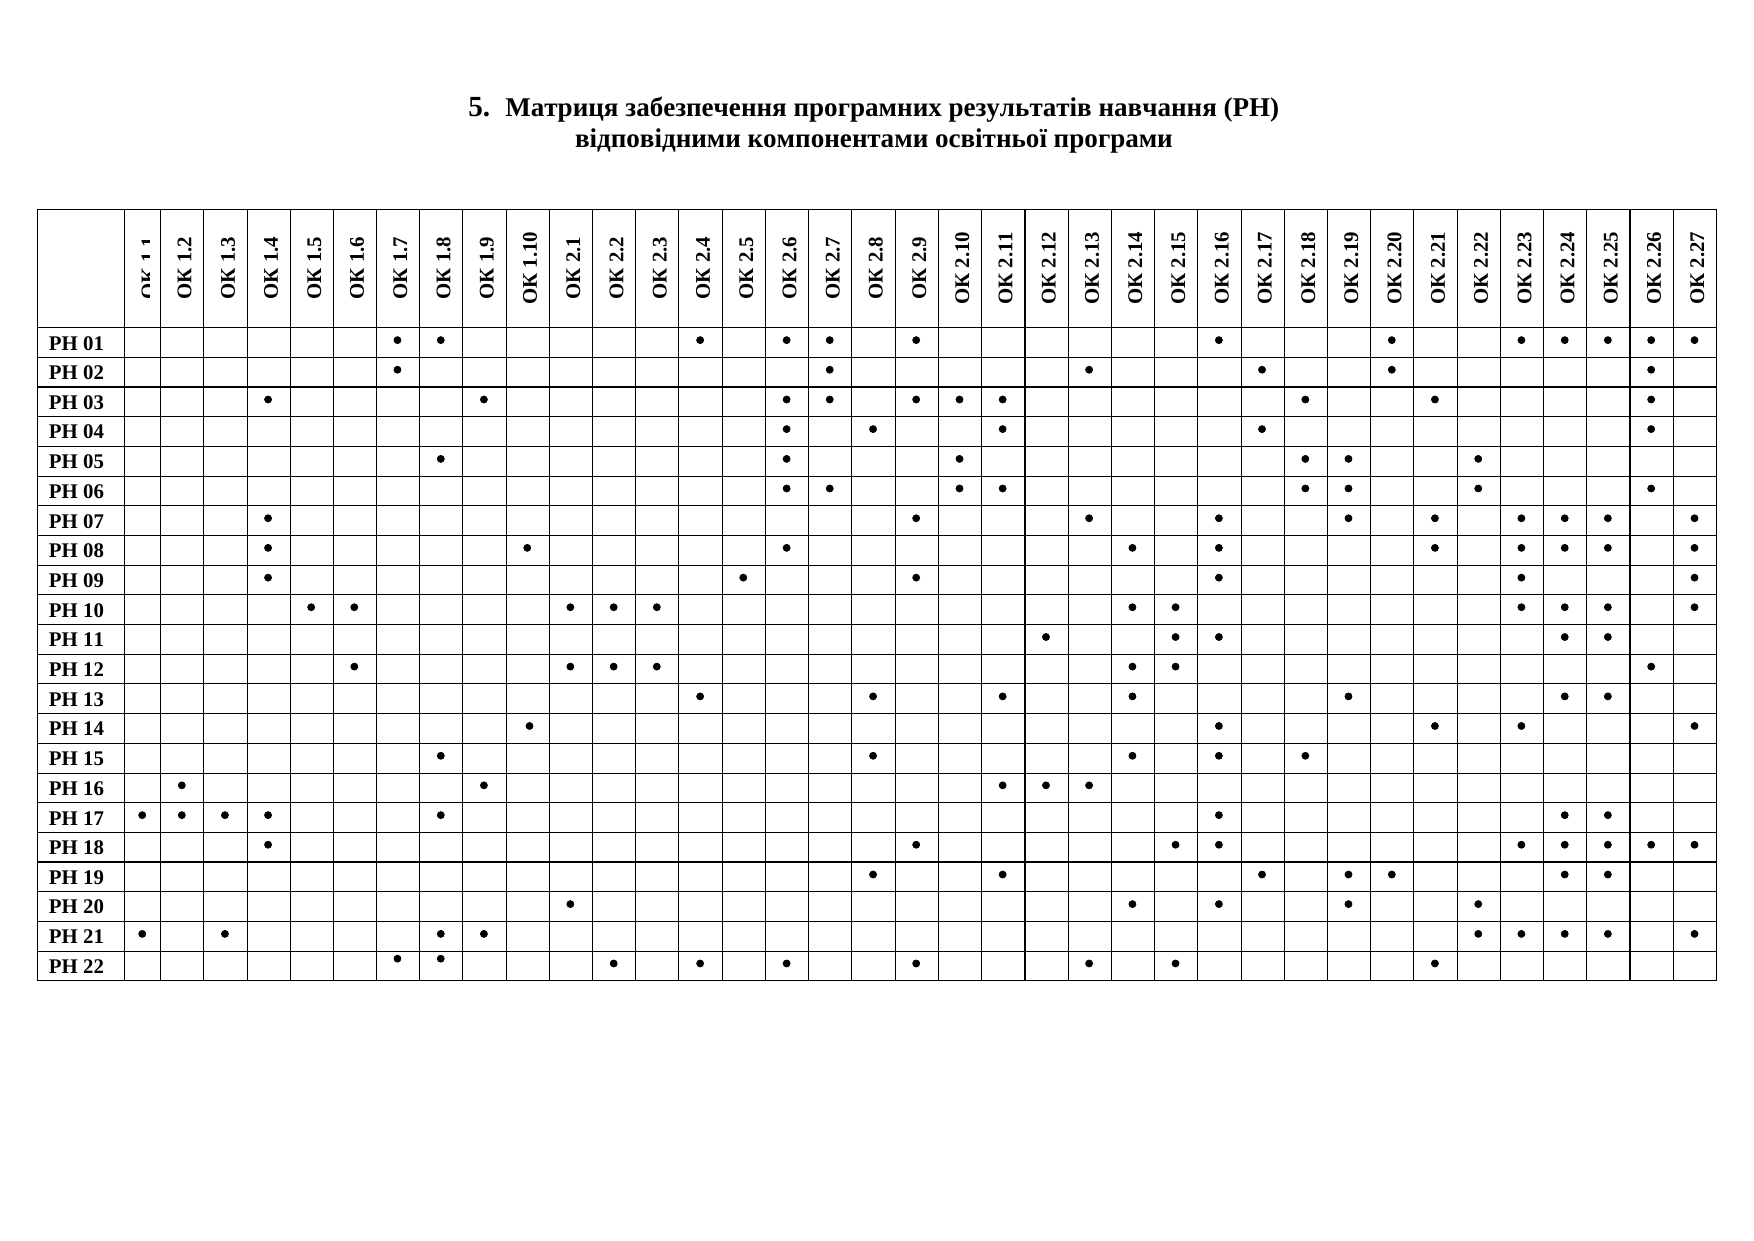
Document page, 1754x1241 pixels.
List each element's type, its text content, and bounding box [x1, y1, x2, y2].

table_cell [1674, 744, 1716, 772]
table_cell [723, 744, 765, 772]
table_header ОК 2.27 [1674, 210, 1716, 327]
table_cell [1242, 595, 1284, 624]
table_cell [248, 358, 290, 386]
table_cell [420, 863, 462, 891]
table_header ОК 2.18 [1285, 210, 1327, 327]
table_cell [1631, 774, 1673, 802]
table_cell [1069, 803, 1111, 832]
table_cell [550, 863, 592, 891]
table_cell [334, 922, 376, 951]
table_cell [1112, 684, 1154, 713]
table_cell [125, 477, 160, 505]
table_cell [334, 714, 376, 743]
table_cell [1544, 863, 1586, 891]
table_cell [723, 447, 765, 476]
table_cell [1544, 328, 1586, 357]
table_cell [1414, 536, 1457, 564]
table_cell [896, 388, 938, 416]
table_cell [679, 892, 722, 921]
table_cell [1069, 417, 1111, 446]
table_cell [1285, 566, 1327, 594]
table_cell [1544, 417, 1586, 446]
table_cell [679, 477, 722, 505]
table_cell [1112, 358, 1154, 386]
table_cell РН 12 [38, 655, 124, 683]
table_cell [420, 328, 462, 357]
table_cell [1587, 417, 1629, 446]
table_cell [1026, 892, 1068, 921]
table_cell [377, 566, 419, 594]
table_header ОК 1.2 [161, 210, 203, 327]
table_cell [248, 774, 290, 802]
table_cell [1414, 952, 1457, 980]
table_cell [1112, 655, 1154, 683]
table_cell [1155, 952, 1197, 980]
table_cell [1155, 536, 1197, 564]
table_cell [1501, 328, 1543, 357]
table_cell [291, 684, 333, 713]
table_cell [1458, 388, 1500, 416]
table_cell [896, 566, 938, 594]
table_cell [1414, 506, 1457, 535]
table_cell [377, 536, 419, 564]
table_cell [1674, 328, 1716, 357]
table_cell [1371, 506, 1413, 535]
table_cell [1069, 684, 1111, 713]
table_cell [1458, 477, 1500, 505]
table_cell [420, 625, 462, 654]
table_cell [1112, 417, 1154, 446]
table_cell [550, 447, 592, 476]
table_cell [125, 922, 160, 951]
table_cell [463, 744, 506, 772]
table_cell [1458, 714, 1500, 743]
table_cell [809, 625, 851, 654]
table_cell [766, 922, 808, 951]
table_cell [1026, 714, 1068, 743]
table_cell [982, 506, 1024, 535]
table_cell [1069, 595, 1111, 624]
table_cell [1544, 625, 1586, 654]
table_cell [550, 358, 592, 386]
table_cell [1328, 536, 1370, 564]
table_cell [896, 477, 938, 505]
table_cell [1328, 714, 1370, 743]
table_cell [463, 506, 506, 535]
table_cell [161, 744, 203, 772]
table_cell [939, 803, 981, 832]
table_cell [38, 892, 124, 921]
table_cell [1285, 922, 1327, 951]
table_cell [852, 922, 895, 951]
table_cell [1112, 803, 1154, 832]
table_cell [1371, 477, 1413, 505]
table_cell [1242, 417, 1284, 446]
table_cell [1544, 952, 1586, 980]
table_cell [852, 477, 895, 505]
table_cell [679, 744, 722, 772]
table_cell [1371, 536, 1413, 564]
table_cell [377, 803, 419, 832]
table_cell [1631, 684, 1673, 713]
table_cell [507, 447, 549, 476]
table_cell [1587, 506, 1629, 535]
table_cell [723, 625, 765, 654]
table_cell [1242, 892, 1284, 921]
table_cell [1285, 595, 1327, 624]
table_header ОК 1.3 [204, 210, 247, 327]
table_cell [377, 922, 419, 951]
table_cell [1631, 566, 1673, 594]
table_cell [1242, 655, 1284, 683]
table_cell [723, 655, 765, 683]
table_cell [1285, 388, 1327, 416]
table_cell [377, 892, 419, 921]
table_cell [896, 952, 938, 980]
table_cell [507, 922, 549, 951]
table_cell [1458, 328, 1500, 357]
table_cell [1458, 358, 1500, 386]
table_cell [1414, 328, 1457, 357]
table_cell [679, 566, 722, 594]
table_cell [161, 863, 203, 891]
table_cell [723, 477, 765, 505]
table_cell [1674, 774, 1716, 802]
table_cell [463, 477, 506, 505]
table_cell РН 13 [38, 684, 124, 713]
table_cell [1285, 536, 1327, 564]
table_cell [982, 536, 1024, 564]
table_cell [636, 625, 678, 654]
table_cell [1285, 417, 1327, 446]
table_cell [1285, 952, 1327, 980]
table_cell [463, 388, 506, 416]
table_cell [1587, 358, 1629, 386]
table_cell [1674, 536, 1716, 564]
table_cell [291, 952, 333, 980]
table_cell [1069, 744, 1111, 772]
table_cell [1587, 447, 1629, 476]
table_cell [550, 566, 592, 594]
table_cell [982, 774, 1024, 802]
table_cell [982, 358, 1024, 386]
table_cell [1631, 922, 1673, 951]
table_cell [982, 566, 1024, 594]
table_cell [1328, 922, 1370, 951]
table_cell [1069, 506, 1111, 535]
table_cell [420, 684, 462, 713]
table_cell [636, 684, 678, 713]
table_cell [1026, 477, 1068, 505]
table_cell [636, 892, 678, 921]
table_cell [593, 684, 635, 713]
table_cell [1112, 536, 1154, 564]
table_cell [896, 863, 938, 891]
table_cell [291, 655, 333, 683]
table_cell [1328, 358, 1370, 386]
table_cell [291, 833, 333, 861]
table_cell [125, 328, 160, 357]
table_cell [982, 447, 1024, 476]
table_cell [896, 684, 938, 713]
table_cell [1198, 595, 1241, 624]
table_cell [463, 684, 506, 713]
table_cell [204, 447, 247, 476]
table_header ОК 2.6 [766, 210, 808, 327]
table_cell [1069, 655, 1111, 683]
table_cell [809, 595, 851, 624]
table_cell [248, 833, 290, 861]
table_cell [463, 358, 506, 386]
table_cell [1328, 684, 1370, 713]
table_cell [1285, 714, 1327, 743]
table_cell [248, 536, 290, 564]
table_cell [1501, 477, 1543, 505]
table_cell [896, 833, 938, 861]
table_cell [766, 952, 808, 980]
table_cell [463, 833, 506, 861]
table_cell [550, 744, 592, 772]
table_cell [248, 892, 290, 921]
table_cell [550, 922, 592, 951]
table_cell [291, 863, 333, 891]
table_cell [1285, 744, 1327, 772]
table_cell [679, 388, 722, 416]
table_cell [1242, 566, 1284, 594]
table_cell [1674, 684, 1716, 713]
table_cell [1414, 388, 1457, 416]
table_cell [161, 774, 203, 802]
table_header ОК 2.4 [679, 210, 722, 327]
table_cell [679, 833, 722, 861]
table_cell [291, 774, 333, 802]
table_cell [1112, 774, 1154, 802]
table_cell [1026, 833, 1068, 861]
table_cell [291, 536, 333, 564]
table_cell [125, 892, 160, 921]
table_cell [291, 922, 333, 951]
table_cell [636, 417, 678, 446]
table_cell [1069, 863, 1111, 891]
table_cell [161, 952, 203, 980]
table_cell [1414, 684, 1457, 713]
table_cell [896, 417, 938, 446]
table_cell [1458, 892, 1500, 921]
table_cell [204, 803, 247, 832]
table_cell [463, 536, 506, 564]
table_cell [420, 506, 462, 535]
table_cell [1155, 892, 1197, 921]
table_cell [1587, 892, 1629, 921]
table_cell [377, 655, 419, 683]
table_header ОК 1.1 [125, 210, 160, 327]
table_cell [161, 655, 203, 683]
table_cell [248, 506, 290, 535]
table_cell [1285, 655, 1327, 683]
table_cell [125, 566, 160, 594]
table_cell [723, 506, 765, 535]
table_cell [248, 863, 290, 891]
table_cell [766, 625, 808, 654]
table_cell [1242, 684, 1284, 713]
table_cell [1155, 833, 1197, 861]
table_cell [1587, 328, 1629, 357]
table_cell [1631, 744, 1673, 772]
table_cell [204, 863, 247, 891]
table_cell [809, 833, 851, 861]
table_cell [125, 744, 160, 772]
table_cell [1198, 655, 1241, 683]
table_cell [1198, 358, 1241, 386]
table_cell [809, 566, 851, 594]
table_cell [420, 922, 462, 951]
table_cell [1328, 417, 1370, 446]
table_cell [1414, 714, 1457, 743]
table_cell [679, 328, 722, 357]
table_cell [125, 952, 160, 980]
table_header ОК 2.21 [1414, 210, 1457, 327]
table_cell [593, 417, 635, 446]
table_cell [1155, 388, 1197, 416]
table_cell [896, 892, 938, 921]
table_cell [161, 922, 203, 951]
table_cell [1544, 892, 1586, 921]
table_cell [1198, 506, 1241, 535]
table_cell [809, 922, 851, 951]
table_cell [291, 358, 333, 386]
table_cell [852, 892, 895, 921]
table_cell [248, 447, 290, 476]
table_cell [1544, 803, 1586, 832]
table_cell [1458, 803, 1500, 832]
table_cell РН 10 [38, 595, 124, 624]
table_cell [1414, 447, 1457, 476]
table_cell [809, 477, 851, 505]
table_cell [550, 595, 592, 624]
table_cell [1587, 388, 1629, 416]
table_cell [679, 536, 722, 564]
table_cell [809, 803, 851, 832]
table_cell [1458, 655, 1500, 683]
table_cell [1112, 566, 1154, 594]
table_cell [852, 536, 895, 564]
table_cell [1544, 833, 1586, 861]
table_cell [1155, 774, 1197, 802]
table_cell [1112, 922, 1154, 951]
table_cell [1587, 536, 1629, 564]
table_cell [939, 506, 981, 535]
table_cell [1285, 774, 1327, 802]
table_cell [161, 417, 203, 446]
table_cell [204, 358, 247, 386]
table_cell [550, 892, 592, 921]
table_cell [852, 803, 895, 832]
table_cell [1458, 684, 1500, 713]
table_cell [1674, 417, 1716, 446]
table_cell [1069, 833, 1111, 861]
table_cell [852, 863, 895, 891]
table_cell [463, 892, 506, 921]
table_cell [1242, 774, 1284, 802]
table_cell [248, 566, 290, 594]
table_cell [1414, 595, 1457, 624]
table_cell [679, 684, 722, 713]
table_cell [1587, 655, 1629, 683]
table_cell [1155, 803, 1197, 832]
table_cell [1198, 684, 1241, 713]
table_cell [982, 655, 1024, 683]
table_cell РН 08 [38, 536, 124, 564]
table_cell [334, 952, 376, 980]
table_cell [636, 595, 678, 624]
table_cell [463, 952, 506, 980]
table_cell [248, 477, 290, 505]
table_cell [1631, 655, 1673, 683]
table_cell [161, 536, 203, 564]
table_header ОК 2.7 [809, 210, 851, 327]
table_cell [679, 447, 722, 476]
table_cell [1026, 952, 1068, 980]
table_cell [593, 833, 635, 861]
table_cell [1198, 625, 1241, 654]
table_cell [334, 358, 376, 386]
table_cell [1328, 625, 1370, 654]
table_cell [1501, 714, 1543, 743]
table_cell [852, 447, 895, 476]
table_cell [125, 447, 160, 476]
table_cell [291, 744, 333, 772]
table_cell [1501, 833, 1543, 861]
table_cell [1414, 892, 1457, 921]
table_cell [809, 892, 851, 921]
table_cell [852, 328, 895, 357]
table_cell [982, 744, 1024, 772]
table_cell [507, 655, 549, 683]
table_cell [939, 358, 981, 386]
table_cell [334, 863, 376, 891]
table_cell [1458, 774, 1500, 802]
table_cell [1501, 744, 1543, 772]
table_cell [204, 774, 247, 802]
table_cell [377, 358, 419, 386]
table_cell [896, 506, 938, 535]
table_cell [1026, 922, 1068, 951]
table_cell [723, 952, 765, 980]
table_cell [1242, 506, 1284, 535]
table_cell [334, 684, 376, 713]
table_cell [1155, 447, 1197, 476]
table_cell [550, 328, 592, 357]
table_cell [420, 744, 462, 772]
table_cell [161, 714, 203, 743]
table_cell [204, 566, 247, 594]
table_cell [1371, 388, 1413, 416]
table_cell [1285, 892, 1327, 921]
table_cell [766, 417, 808, 446]
table_cell [852, 417, 895, 446]
table_cell [766, 833, 808, 861]
table_cell [507, 477, 549, 505]
table_cell [896, 625, 938, 654]
table_cell [204, 684, 247, 713]
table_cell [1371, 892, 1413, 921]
table_cell [420, 803, 462, 832]
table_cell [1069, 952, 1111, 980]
table_cell [593, 744, 635, 772]
table_header ОК 1.9 [463, 210, 506, 327]
table_cell [291, 477, 333, 505]
table_cell [334, 803, 376, 832]
table_cell [1026, 506, 1068, 535]
table_cell [1501, 566, 1543, 594]
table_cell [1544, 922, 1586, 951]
table_cell [1501, 506, 1543, 535]
table_cell [248, 655, 290, 683]
table_cell [1458, 625, 1500, 654]
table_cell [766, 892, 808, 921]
table_cell [1285, 803, 1327, 832]
table_cell [896, 447, 938, 476]
table_cell [420, 358, 462, 386]
table_header ОК 2.22 [1458, 210, 1500, 327]
table_cell [463, 595, 506, 624]
table_cell РН 03 [38, 388, 124, 416]
table_cell [1155, 328, 1197, 357]
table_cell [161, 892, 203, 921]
table_cell [766, 744, 808, 772]
table_cell [896, 774, 938, 802]
table_cell [679, 506, 722, 535]
table_cell [420, 655, 462, 683]
table_cell [1026, 803, 1068, 832]
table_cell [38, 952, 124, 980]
table_cell РН 15 [38, 744, 124, 772]
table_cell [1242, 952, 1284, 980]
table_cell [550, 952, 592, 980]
table_cell [593, 566, 635, 594]
table_cell [507, 803, 549, 832]
table_cell [1414, 744, 1457, 772]
table_cell [1371, 684, 1413, 713]
table_header ОК 1.8 [420, 210, 462, 327]
table_cell [463, 774, 506, 802]
table_cell [161, 506, 203, 535]
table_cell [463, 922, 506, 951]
table_cell [1198, 744, 1241, 772]
table_cell [593, 595, 635, 624]
table_cell РН 09 [38, 566, 124, 594]
table_cell [550, 684, 592, 713]
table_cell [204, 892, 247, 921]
table_cell [377, 863, 419, 891]
table_cell [1026, 566, 1068, 594]
table_cell [507, 744, 549, 772]
table_cell [550, 477, 592, 505]
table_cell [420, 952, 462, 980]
table_cell РН 19 [38, 863, 124, 891]
table_cell [377, 447, 419, 476]
table_cell [679, 358, 722, 386]
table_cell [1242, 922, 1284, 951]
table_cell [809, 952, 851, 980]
table_cell [852, 744, 895, 772]
table_cell [125, 655, 160, 683]
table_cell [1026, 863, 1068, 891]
table_cell [766, 863, 808, 891]
table_cell [1544, 655, 1586, 683]
table_header ОК 1.7 [377, 210, 419, 327]
table_cell [982, 714, 1024, 743]
table_cell [507, 684, 549, 713]
table_header ОК 2.13 [1069, 210, 1111, 327]
table_cell [1285, 358, 1327, 386]
table_cell [125, 417, 160, 446]
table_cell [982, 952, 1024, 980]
table_cell [550, 803, 592, 832]
table_cell [377, 833, 419, 861]
table_cell [507, 536, 549, 564]
table_cell [291, 506, 333, 535]
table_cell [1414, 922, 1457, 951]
table_cell [204, 744, 247, 772]
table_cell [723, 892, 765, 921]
table_cell [248, 684, 290, 713]
table_cell [1112, 625, 1154, 654]
table_cell [420, 774, 462, 802]
table_cell [1155, 595, 1197, 624]
table_cell [939, 388, 981, 416]
table_cell [679, 655, 722, 683]
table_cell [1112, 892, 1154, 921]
table_cell [1371, 625, 1413, 654]
table_header ОК 2.8 [852, 210, 895, 327]
table_cell [334, 536, 376, 564]
table_cell [1112, 833, 1154, 861]
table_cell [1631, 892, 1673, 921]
table_cell [1631, 388, 1673, 416]
table_cell [420, 477, 462, 505]
table_cell [1198, 447, 1241, 476]
table_cell [852, 655, 895, 683]
table_cell [1674, 803, 1716, 832]
table_cell [1544, 566, 1586, 594]
table_cell [377, 506, 419, 535]
table_cell [161, 595, 203, 624]
table_header ОК 2.12 [1026, 210, 1068, 327]
table_cell [377, 625, 419, 654]
table_cell [723, 536, 765, 564]
table_cell [939, 744, 981, 772]
table_cell [204, 388, 247, 416]
table_cell [1112, 447, 1154, 476]
table_cell [1458, 566, 1500, 594]
table_cell [636, 566, 678, 594]
table_cell [723, 774, 765, 802]
table_cell [679, 803, 722, 832]
table_cell [636, 358, 678, 386]
table_cell [593, 328, 635, 357]
table_cell [1631, 536, 1673, 564]
table_cell [550, 714, 592, 743]
table_cell [809, 536, 851, 564]
table_cell [1328, 744, 1370, 772]
table_cell [1544, 477, 1586, 505]
table_cell [1069, 358, 1111, 386]
table_cell [204, 833, 247, 861]
table_cell [982, 417, 1024, 446]
table_cell [1414, 566, 1457, 594]
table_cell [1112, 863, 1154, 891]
table_cell [636, 774, 678, 802]
table_cell [420, 714, 462, 743]
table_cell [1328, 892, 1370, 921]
table_cell [1112, 595, 1154, 624]
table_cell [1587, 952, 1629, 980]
table_cell [1069, 774, 1111, 802]
table_cell [1674, 625, 1716, 654]
table_cell [161, 803, 203, 832]
table_cell [1285, 684, 1327, 713]
table_cell [463, 328, 506, 357]
table_cell [463, 447, 506, 476]
table_cell [463, 625, 506, 654]
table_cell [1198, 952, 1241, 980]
table_cell [852, 684, 895, 713]
table_cell [204, 536, 247, 564]
table_cell [377, 328, 419, 357]
table_cell [809, 684, 851, 713]
table_cell [1328, 595, 1370, 624]
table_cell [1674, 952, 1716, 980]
table_cell [1026, 774, 1068, 802]
table_cell [1242, 447, 1284, 476]
table_cell [679, 863, 722, 891]
table_cell [679, 625, 722, 654]
table_cell [1155, 744, 1197, 772]
table_cell [1587, 803, 1629, 832]
table_cell [766, 655, 808, 683]
table_cell [1674, 358, 1716, 386]
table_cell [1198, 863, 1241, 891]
table_cell [1458, 595, 1500, 624]
table_cell [1242, 833, 1284, 861]
table_cell [723, 417, 765, 446]
table_cell [550, 625, 592, 654]
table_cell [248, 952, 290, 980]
table_cell [1026, 595, 1068, 624]
table_cell [1155, 655, 1197, 683]
table_cell [248, 595, 290, 624]
table_cell РН 02 [38, 358, 124, 386]
table_cell [636, 803, 678, 832]
table_cell [896, 655, 938, 683]
table_cell [1544, 595, 1586, 624]
table_cell [1069, 477, 1111, 505]
table_cell [420, 566, 462, 594]
table_cell [593, 358, 635, 386]
table_cell [507, 625, 549, 654]
table_cell [1198, 417, 1241, 446]
table_cell [1544, 388, 1586, 416]
table_cell [939, 477, 981, 505]
table_cell [334, 388, 376, 416]
table_cell [723, 595, 765, 624]
table_header ОК 1.5 [291, 210, 333, 327]
table_cell РН 01 [38, 328, 124, 357]
table_cell [766, 566, 808, 594]
table_cell [1242, 358, 1284, 386]
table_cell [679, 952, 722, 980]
table_header ОК 2.15 [1155, 210, 1197, 327]
table_cell [766, 536, 808, 564]
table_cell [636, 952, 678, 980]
table_cell [593, 714, 635, 743]
table_cell [1414, 803, 1457, 832]
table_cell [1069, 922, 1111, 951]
table_cell [939, 714, 981, 743]
table_cell [550, 536, 592, 564]
table_cell [291, 803, 333, 832]
table_cell [1631, 595, 1673, 624]
table_cell [550, 506, 592, 535]
table_cell [939, 625, 981, 654]
table_cell [593, 655, 635, 683]
table_cell [1069, 536, 1111, 564]
table_header ОК 2.16 [1198, 210, 1241, 327]
table_cell [1069, 388, 1111, 416]
table_cell [636, 447, 678, 476]
table_cell [377, 774, 419, 802]
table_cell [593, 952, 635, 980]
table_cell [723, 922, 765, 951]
table_cell [1026, 655, 1068, 683]
table_cell [1544, 358, 1586, 386]
table_cell [1285, 447, 1327, 476]
table_cell РН 18 [38, 833, 124, 861]
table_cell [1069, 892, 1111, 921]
table_cell [1587, 684, 1629, 713]
table_cell [291, 447, 333, 476]
table_cell [1328, 833, 1370, 861]
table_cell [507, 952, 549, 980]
table_cell [420, 388, 462, 416]
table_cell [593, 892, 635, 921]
table_cell [1371, 358, 1413, 386]
table_cell [1631, 358, 1673, 386]
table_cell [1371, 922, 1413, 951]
table_cell [1242, 803, 1284, 832]
table_cell [593, 774, 635, 802]
table_cell [593, 506, 635, 535]
table_cell [1026, 388, 1068, 416]
table_header ОК 2.23 [1501, 210, 1543, 327]
table_header ОК 2.20 [1371, 210, 1413, 327]
table_cell [1544, 447, 1586, 476]
table_cell [809, 655, 851, 683]
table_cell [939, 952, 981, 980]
table_cell [982, 625, 1024, 654]
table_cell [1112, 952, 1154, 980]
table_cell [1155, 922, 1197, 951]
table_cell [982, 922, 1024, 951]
table_cell [334, 447, 376, 476]
table_cell [1501, 358, 1543, 386]
table_cell [507, 595, 549, 624]
table_cell [1587, 774, 1629, 802]
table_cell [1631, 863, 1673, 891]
list Матриця забезпечення програмних результатів навчання (РН) [82, 89, 1665, 122]
table_cell [1501, 684, 1543, 713]
table_cell [507, 566, 549, 594]
table_cell [809, 863, 851, 891]
table_header ОК 1.4 [248, 210, 290, 327]
table_cell [723, 863, 765, 891]
table_cell [1242, 388, 1284, 416]
table_cell [1501, 447, 1543, 476]
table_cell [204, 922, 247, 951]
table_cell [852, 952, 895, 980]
table_cell [1371, 744, 1413, 772]
table_cell [766, 595, 808, 624]
table_cell [125, 833, 160, 861]
table_cell [1198, 328, 1241, 357]
table_cell [1371, 447, 1413, 476]
table_cell РН 05 [38, 447, 124, 476]
table_cell [766, 388, 808, 416]
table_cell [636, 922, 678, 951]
table_cell [1458, 744, 1500, 772]
table_cell [982, 477, 1024, 505]
table_cell [420, 447, 462, 476]
table_cell [1069, 625, 1111, 654]
table_cell [420, 833, 462, 861]
table_cell [463, 863, 506, 891]
table_cell [1587, 595, 1629, 624]
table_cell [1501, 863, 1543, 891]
table_cell [507, 388, 549, 416]
table_cell [125, 506, 160, 535]
table_cell [809, 774, 851, 802]
table_cell [334, 506, 376, 535]
table_cell [1587, 833, 1629, 861]
table_cell [636, 536, 678, 564]
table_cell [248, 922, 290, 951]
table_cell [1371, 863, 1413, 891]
table_cell [248, 417, 290, 446]
table_cell [852, 774, 895, 802]
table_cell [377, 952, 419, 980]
table_header ОК 2.5 [723, 210, 765, 327]
table_cell [420, 536, 462, 564]
table_cell [377, 684, 419, 713]
table_cell [1587, 477, 1629, 505]
table_cell [1371, 595, 1413, 624]
table_cell [161, 328, 203, 357]
table_cell [939, 655, 981, 683]
table_cell [1069, 447, 1111, 476]
table_cell [463, 655, 506, 683]
table_cell [1371, 566, 1413, 594]
table_cell [982, 595, 1024, 624]
table_cell [125, 536, 160, 564]
table_cell [1155, 625, 1197, 654]
table_cell [1026, 536, 1068, 564]
table_cell [291, 566, 333, 594]
table_cell [1371, 833, 1413, 861]
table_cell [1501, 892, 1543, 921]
table_cell [161, 684, 203, 713]
table_cell [1674, 833, 1716, 861]
table_cell [1414, 358, 1457, 386]
table_cell [291, 714, 333, 743]
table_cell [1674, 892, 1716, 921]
table_cell [291, 595, 333, 624]
table_cell [1026, 358, 1068, 386]
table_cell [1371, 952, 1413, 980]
table_cell [1026, 625, 1068, 654]
table_cell [507, 506, 549, 535]
table_cell [161, 625, 203, 654]
table_cell [852, 625, 895, 654]
table_cell [334, 417, 376, 446]
table_cell [1371, 417, 1413, 446]
table_cell [1198, 477, 1241, 505]
table_cell [291, 328, 333, 357]
table_cell [1285, 625, 1327, 654]
table_cell [550, 655, 592, 683]
table_cell [1544, 714, 1586, 743]
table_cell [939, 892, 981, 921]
table_cell [125, 774, 160, 802]
table_cell [1631, 803, 1673, 832]
table_cell [125, 595, 160, 624]
table_cell [1544, 536, 1586, 564]
table_cell [161, 358, 203, 386]
table_cell [852, 595, 895, 624]
table_cell [896, 595, 938, 624]
table_cell [1242, 714, 1284, 743]
table_cell [1285, 506, 1327, 535]
table_cell [1242, 477, 1284, 505]
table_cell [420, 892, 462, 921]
table_cell [809, 744, 851, 772]
table_cell [1069, 566, 1111, 594]
table_cell [896, 744, 938, 772]
table_cell [679, 595, 722, 624]
table_cell [723, 358, 765, 386]
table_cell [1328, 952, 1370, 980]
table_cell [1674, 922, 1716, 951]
table_cell [1285, 328, 1327, 357]
table_cell [204, 595, 247, 624]
table_cell [377, 417, 419, 446]
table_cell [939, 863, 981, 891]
table_cell [723, 714, 765, 743]
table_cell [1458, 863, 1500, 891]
table_cell [334, 477, 376, 505]
table_cell [125, 684, 160, 713]
table_cell [1587, 625, 1629, 654]
table_cell [377, 714, 419, 743]
table_cell [1501, 417, 1543, 446]
table_cell [1631, 477, 1673, 505]
table_cell [377, 595, 419, 624]
table_cell [507, 833, 549, 861]
table_cell [1328, 477, 1370, 505]
table_cell [1155, 358, 1197, 386]
table_header ОК 2.24 [1544, 210, 1586, 327]
table_cell [1285, 477, 1327, 505]
table_header ОК 1.10 [507, 210, 549, 327]
table_cell [334, 625, 376, 654]
table_cell [766, 506, 808, 535]
table_cell [1414, 625, 1457, 654]
table_cell [852, 388, 895, 416]
table_cell [1674, 655, 1716, 683]
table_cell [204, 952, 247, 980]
table_cell [1112, 714, 1154, 743]
table_cell [1414, 774, 1457, 802]
table_header ОК 2.3 [636, 210, 678, 327]
table_cell [1371, 803, 1413, 832]
table_cell [593, 536, 635, 564]
text відповідними компонентами освітньої програми [82, 122, 1665, 153]
table_cell [1501, 536, 1543, 564]
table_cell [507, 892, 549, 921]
table_cell [766, 714, 808, 743]
table_header ОК 2.25 [1587, 210, 1629, 327]
table_cell [204, 417, 247, 446]
table_cell [852, 358, 895, 386]
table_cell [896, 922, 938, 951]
table_cell [248, 803, 290, 832]
table_cell [1155, 506, 1197, 535]
table_cell [809, 328, 851, 357]
table_cell [248, 714, 290, 743]
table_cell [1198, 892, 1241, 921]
table_cell [1501, 803, 1543, 832]
table_cell [507, 417, 549, 446]
table_cell [204, 655, 247, 683]
table_cell [161, 447, 203, 476]
table_cell [334, 774, 376, 802]
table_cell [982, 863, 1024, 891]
table_cell [1328, 388, 1370, 416]
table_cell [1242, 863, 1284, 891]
table_cell [593, 803, 635, 832]
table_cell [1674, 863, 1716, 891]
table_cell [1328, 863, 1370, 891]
table_cell [939, 417, 981, 446]
table_cell [161, 566, 203, 594]
table_cell [1371, 655, 1413, 683]
table_cell [1587, 744, 1629, 772]
table_cell [982, 328, 1024, 357]
table_cell [1155, 566, 1197, 594]
table_header ОК 2.11 [982, 210, 1024, 327]
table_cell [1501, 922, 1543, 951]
table_cell [636, 388, 678, 416]
table_cell [1242, 625, 1284, 654]
table_cell [248, 625, 290, 654]
table_cell [1328, 655, 1370, 683]
table_cell [1328, 328, 1370, 357]
table_cell [377, 388, 419, 416]
table_cell [636, 714, 678, 743]
table_cell РН 11 [38, 625, 124, 654]
table_cell [679, 774, 722, 802]
table_cell [852, 566, 895, 594]
table_cell [204, 506, 247, 535]
table_cell [1198, 714, 1241, 743]
table_cell [982, 388, 1024, 416]
table_cell [939, 833, 981, 861]
table_cell [1587, 566, 1629, 594]
table_cell [1674, 714, 1716, 743]
table_cell [334, 833, 376, 861]
table_cell [1198, 536, 1241, 564]
table_cell [593, 477, 635, 505]
table_cell [766, 684, 808, 713]
table_cell [809, 417, 851, 446]
table_cell [125, 625, 160, 654]
table_header ОК 2.2 [593, 210, 635, 327]
table_cell [1198, 774, 1241, 802]
table_cell [1198, 833, 1241, 861]
table_cell [161, 477, 203, 505]
table_header ОК 1.6 [334, 210, 376, 327]
table_cell [723, 328, 765, 357]
table_cell [766, 803, 808, 832]
table_cell [125, 358, 160, 386]
table_cell [550, 388, 592, 416]
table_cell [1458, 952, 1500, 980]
table_cell [1458, 447, 1500, 476]
table_cell [679, 714, 722, 743]
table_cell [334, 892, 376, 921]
table_cell [1112, 744, 1154, 772]
table_cell [204, 328, 247, 357]
table_cell [1026, 447, 1068, 476]
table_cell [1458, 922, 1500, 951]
table_cell [125, 388, 160, 416]
table_cell [507, 328, 549, 357]
table_cell [593, 625, 635, 654]
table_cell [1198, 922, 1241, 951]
table_cell [161, 388, 203, 416]
table_cell [1198, 803, 1241, 832]
table_cell [1026, 417, 1068, 446]
table_header ОК 2.26 [1631, 210, 1673, 327]
table_cell [1371, 774, 1413, 802]
table_cell [896, 714, 938, 743]
table_cell [1501, 595, 1543, 624]
table_cell РН 06 [38, 477, 124, 505]
table_cell [982, 803, 1024, 832]
table_cell [334, 655, 376, 683]
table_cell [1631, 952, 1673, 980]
table_cell [550, 417, 592, 446]
table_cell [291, 417, 333, 446]
table_cell [636, 863, 678, 891]
table_cell [1544, 506, 1586, 535]
table_cell [1674, 477, 1716, 505]
table_cell [809, 358, 851, 386]
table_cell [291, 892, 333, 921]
table_cell [939, 684, 981, 713]
table_cell [1674, 566, 1716, 594]
table_cell [1155, 684, 1197, 713]
table_cell [1458, 833, 1500, 861]
table_cell [204, 477, 247, 505]
table_cell [939, 566, 981, 594]
table_cell [125, 803, 160, 832]
table_cell [1242, 328, 1284, 357]
table_cell [593, 388, 635, 416]
table_cell [1501, 388, 1543, 416]
table_cell [1198, 388, 1241, 416]
table_cell [463, 714, 506, 743]
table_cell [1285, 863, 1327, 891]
table_cell [636, 477, 678, 505]
table_cell [1631, 833, 1673, 861]
table_cell [679, 417, 722, 446]
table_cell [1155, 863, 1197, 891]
table_header ОК 2.14 [1112, 210, 1154, 327]
table_cell [291, 388, 333, 416]
table_cell [896, 358, 938, 386]
table_cell [125, 714, 160, 743]
table_header ОК 2.9 [896, 210, 938, 327]
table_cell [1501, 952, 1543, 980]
table_cell [939, 328, 981, 357]
table_cell [939, 595, 981, 624]
table_cell [1242, 744, 1284, 772]
table_cell [636, 833, 678, 861]
table_header ОК 2.19 [1328, 210, 1370, 327]
table_cell [939, 536, 981, 564]
table_cell [1458, 506, 1500, 535]
table_cell [766, 447, 808, 476]
table_cell [723, 566, 765, 594]
table_cell [248, 328, 290, 357]
table_cell [1026, 328, 1068, 357]
table_cell [636, 744, 678, 772]
table_cell [1674, 595, 1716, 624]
table_cell [1674, 447, 1716, 476]
table_cell [1112, 477, 1154, 505]
table_cell [1631, 447, 1673, 476]
table_cell [593, 447, 635, 476]
table_cell РН 14 [38, 714, 124, 743]
table_header ОК 2.10 [939, 210, 981, 327]
table_cell [1328, 447, 1370, 476]
table_cell [1371, 328, 1413, 357]
table_cell [507, 863, 549, 891]
table_cell [550, 774, 592, 802]
table_cell [204, 625, 247, 654]
table_cell [550, 833, 592, 861]
table_cell [636, 655, 678, 683]
table_cell [463, 417, 506, 446]
table_cell [507, 774, 549, 802]
table_cell [291, 625, 333, 654]
table_cell [334, 566, 376, 594]
table_cell РН 17 [38, 803, 124, 832]
table_cell [463, 803, 506, 832]
table_cell [636, 506, 678, 535]
table_cell [636, 328, 678, 357]
table_cell [939, 447, 981, 476]
table_cell [723, 803, 765, 832]
table_cell [1112, 328, 1154, 357]
table_cell [809, 714, 851, 743]
table_cell [1674, 506, 1716, 535]
table_cell [1371, 714, 1413, 743]
table_cell [1112, 506, 1154, 535]
table_cell [1155, 714, 1197, 743]
table_cell [1414, 417, 1457, 446]
table_cell [896, 536, 938, 564]
table_cell [723, 684, 765, 713]
table_cell [248, 388, 290, 416]
table_cell [852, 714, 895, 743]
table_cell [1587, 714, 1629, 743]
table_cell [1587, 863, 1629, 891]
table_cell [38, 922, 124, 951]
table_cell [420, 417, 462, 446]
table_cell [1501, 625, 1543, 654]
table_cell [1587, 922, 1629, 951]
table_cell [1458, 536, 1500, 564]
table_cell [1069, 328, 1111, 357]
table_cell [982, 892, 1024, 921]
table_header ОК 2.17 [1242, 210, 1284, 327]
table_cell [161, 833, 203, 861]
table_cell [1414, 477, 1457, 505]
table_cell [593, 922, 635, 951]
table_header [38, 210, 124, 327]
table_cell [852, 833, 895, 861]
table_cell РН 16 [38, 774, 124, 802]
table_cell [463, 566, 506, 594]
table_cell [1198, 566, 1241, 594]
table_cell [1631, 625, 1673, 654]
table_cell [1285, 833, 1327, 861]
table_cell [1631, 417, 1673, 446]
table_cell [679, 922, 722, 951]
table_cell [1069, 714, 1111, 743]
table_cell [723, 388, 765, 416]
table_cell [1242, 536, 1284, 564]
table_cell [1155, 477, 1197, 505]
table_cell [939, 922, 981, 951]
table_cell [1328, 774, 1370, 802]
table_cell [939, 774, 981, 802]
table_cell [766, 774, 808, 802]
table_cell [982, 833, 1024, 861]
table_cell [1544, 774, 1586, 802]
table_cell [507, 358, 549, 386]
table_cell [766, 477, 808, 505]
table_cell [809, 388, 851, 416]
table_cell [334, 595, 376, 624]
table_cell [1026, 684, 1068, 713]
table_cell [125, 863, 160, 891]
table_cell [1631, 328, 1673, 357]
table_cell [1414, 833, 1457, 861]
table_cell [766, 328, 808, 357]
table_cell [507, 714, 549, 743]
table_cell [1328, 566, 1370, 594]
table_cell [1544, 684, 1586, 713]
table_cell [809, 506, 851, 535]
table_cell [723, 833, 765, 861]
table_cell [1112, 388, 1154, 416]
table_cell [1458, 417, 1500, 446]
table_cell [1155, 417, 1197, 446]
table_cell [982, 684, 1024, 713]
table_cell РН 04 [38, 417, 124, 446]
table_cell РН 07 [38, 506, 124, 535]
table_cell [377, 477, 419, 505]
table_cell [896, 328, 938, 357]
table_cell [1026, 744, 1068, 772]
table_cell [896, 803, 938, 832]
table_cell [1501, 655, 1543, 683]
table_cell [1544, 744, 1586, 772]
table_cell [1631, 714, 1673, 743]
table_cell [204, 714, 247, 743]
table_cell [334, 328, 376, 357]
table_cell [420, 595, 462, 624]
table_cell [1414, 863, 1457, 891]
table_cell [766, 358, 808, 386]
table_cell [1328, 803, 1370, 832]
table_cell [852, 506, 895, 535]
table_cell [1328, 506, 1370, 535]
table_cell [377, 744, 419, 772]
table_cell [593, 863, 635, 891]
table_cell [1414, 655, 1457, 683]
table_cell [1501, 774, 1543, 802]
table_cell [1631, 506, 1673, 535]
table_cell [334, 744, 376, 772]
table_cell [809, 447, 851, 476]
table_cell [248, 744, 290, 772]
table_cell [1674, 388, 1716, 416]
table_header ОК 2.1 [550, 210, 592, 327]
